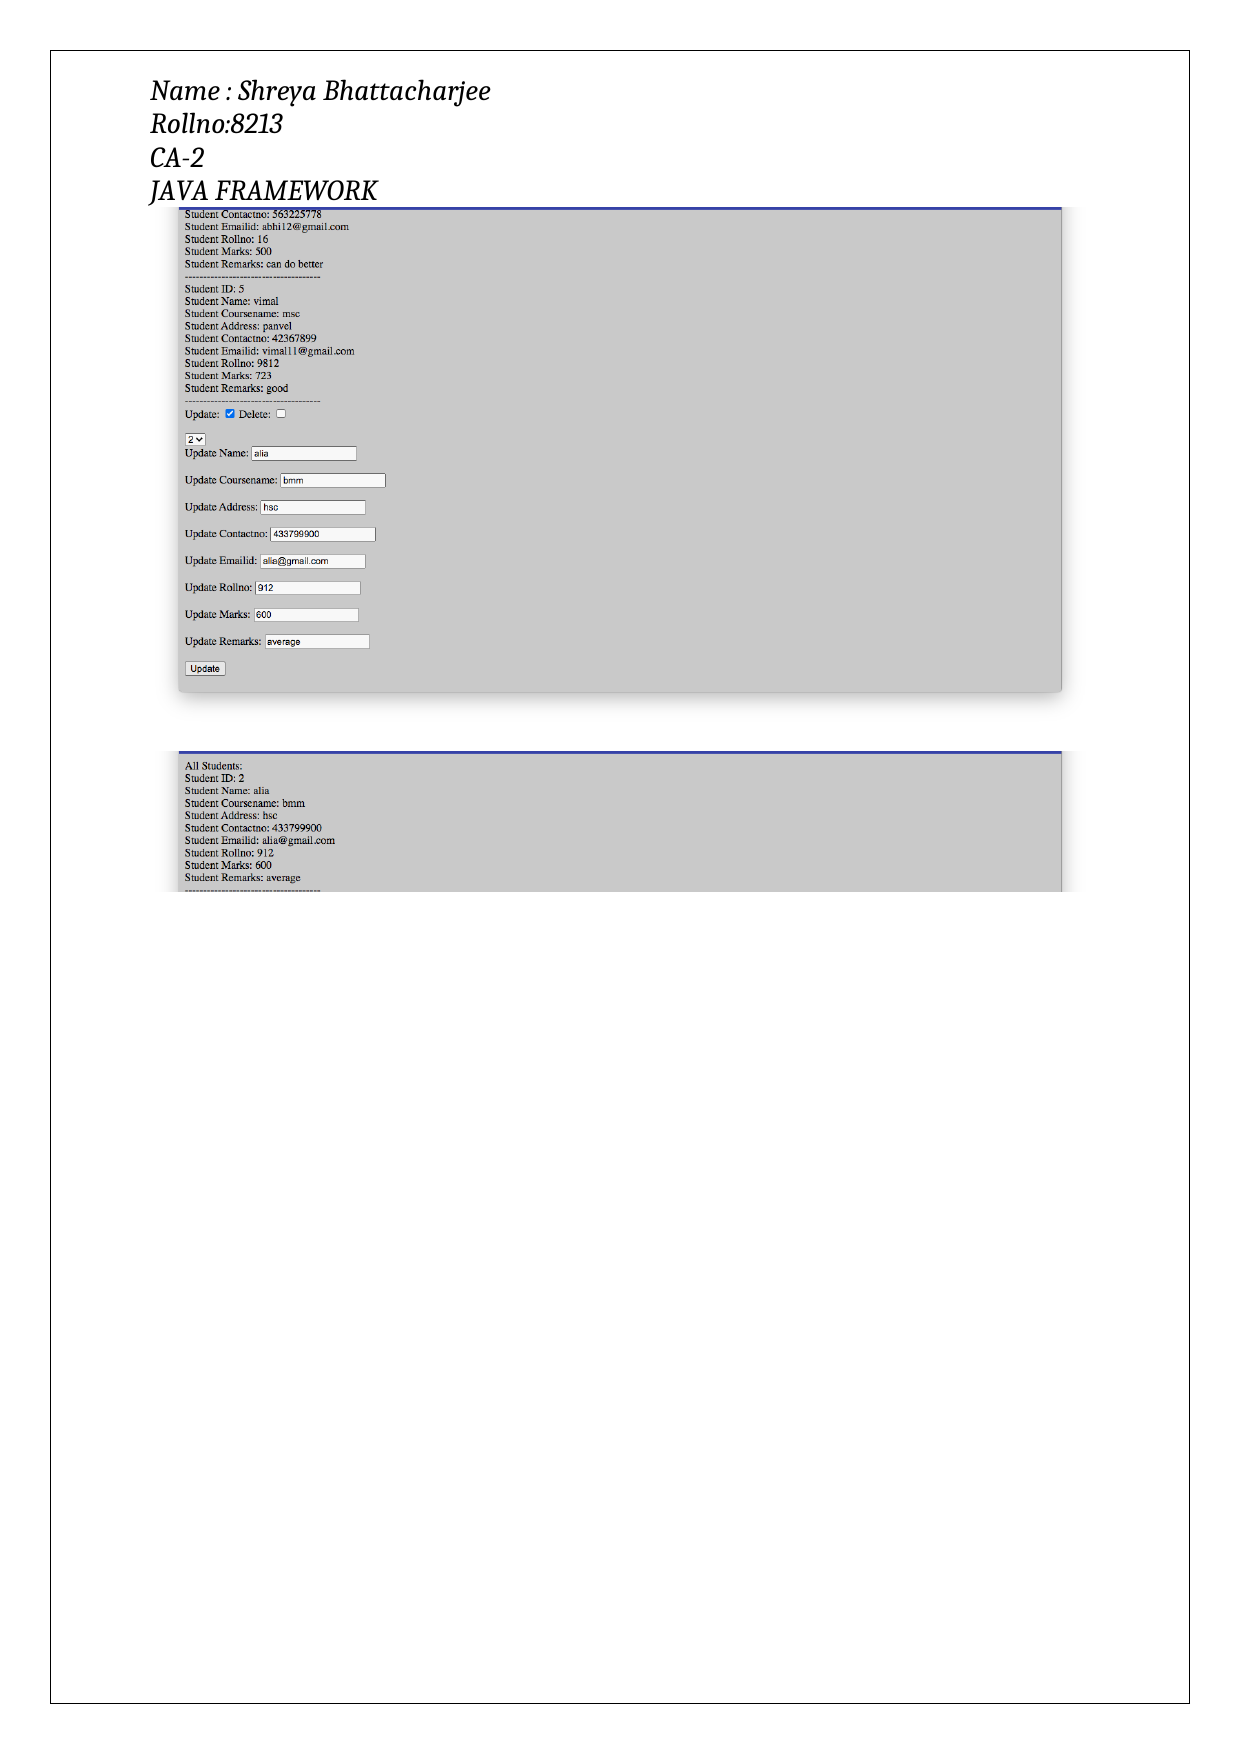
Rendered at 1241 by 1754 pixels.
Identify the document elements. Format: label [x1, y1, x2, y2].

picture [150, 751, 1090, 892]
picture [150, 207, 1090, 726]
